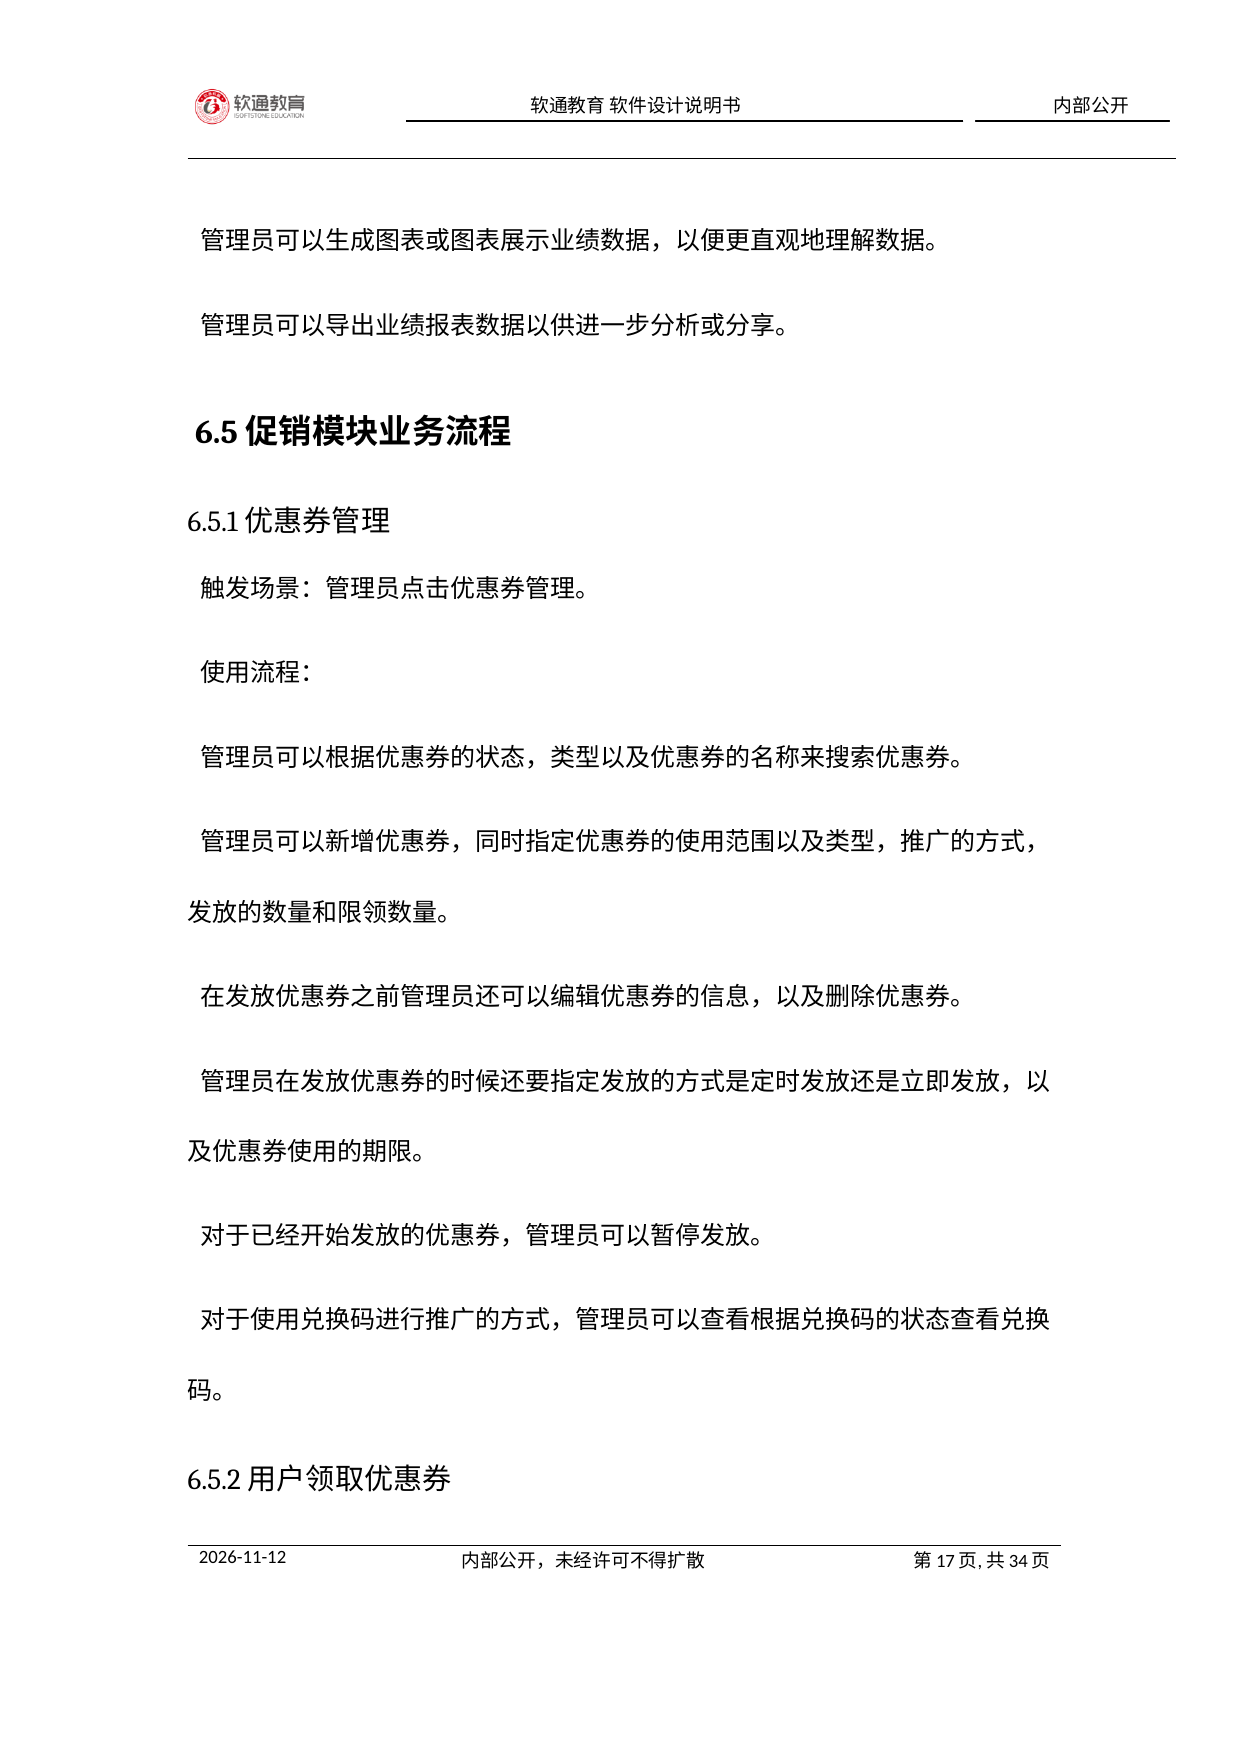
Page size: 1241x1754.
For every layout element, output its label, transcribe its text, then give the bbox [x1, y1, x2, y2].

picture [193, 88, 306, 125]
text 管理员可以根据优惠券的状态，类型以及优惠券的名称来搜索优惠券。 [187, 723, 1053, 788]
subtitle 6.5 促销模块业务流程 [187, 396, 1053, 461]
text 对于使用兑换码进行推广的方式，管理员可以查看根据兑换码的状态查看兑换码。 [187, 1286, 1053, 1421]
subtitle 6.5.1 优惠券管理 [187, 486, 1053, 551]
text 使用流程： [187, 638, 1053, 703]
text 管理员在发放优惠券的时候还要指定发放的方式是定时发放还是立即发放，以及优惠券使用的期限。 [187, 1047, 1053, 1182]
subtitle 6.5.2 用户领取优惠券 [187, 1444, 1053, 1509]
text 管理员可以新增优惠券，同时指定优惠券的使用范围以及类型，推广的方式，发放的数量和限领数量。 [187, 807, 1053, 943]
text 触发场景：管理员点击优惠券管理。 [187, 554, 1053, 619]
text 对于已经开始发放的优惠券，管理员可以暂停发放。 [187, 1201, 1053, 1266]
text 在发放优惠券之前管理员还可以编辑优惠券的信息，以及删除优惠券。 [187, 962, 1053, 1027]
text 管理员可以导出业绩报表数据以供进一步分析或分享。 [187, 291, 1053, 356]
text 管理员可以生成图表或图表展示业绩数据，以便更直观地理解数据。 [187, 206, 1053, 271]
